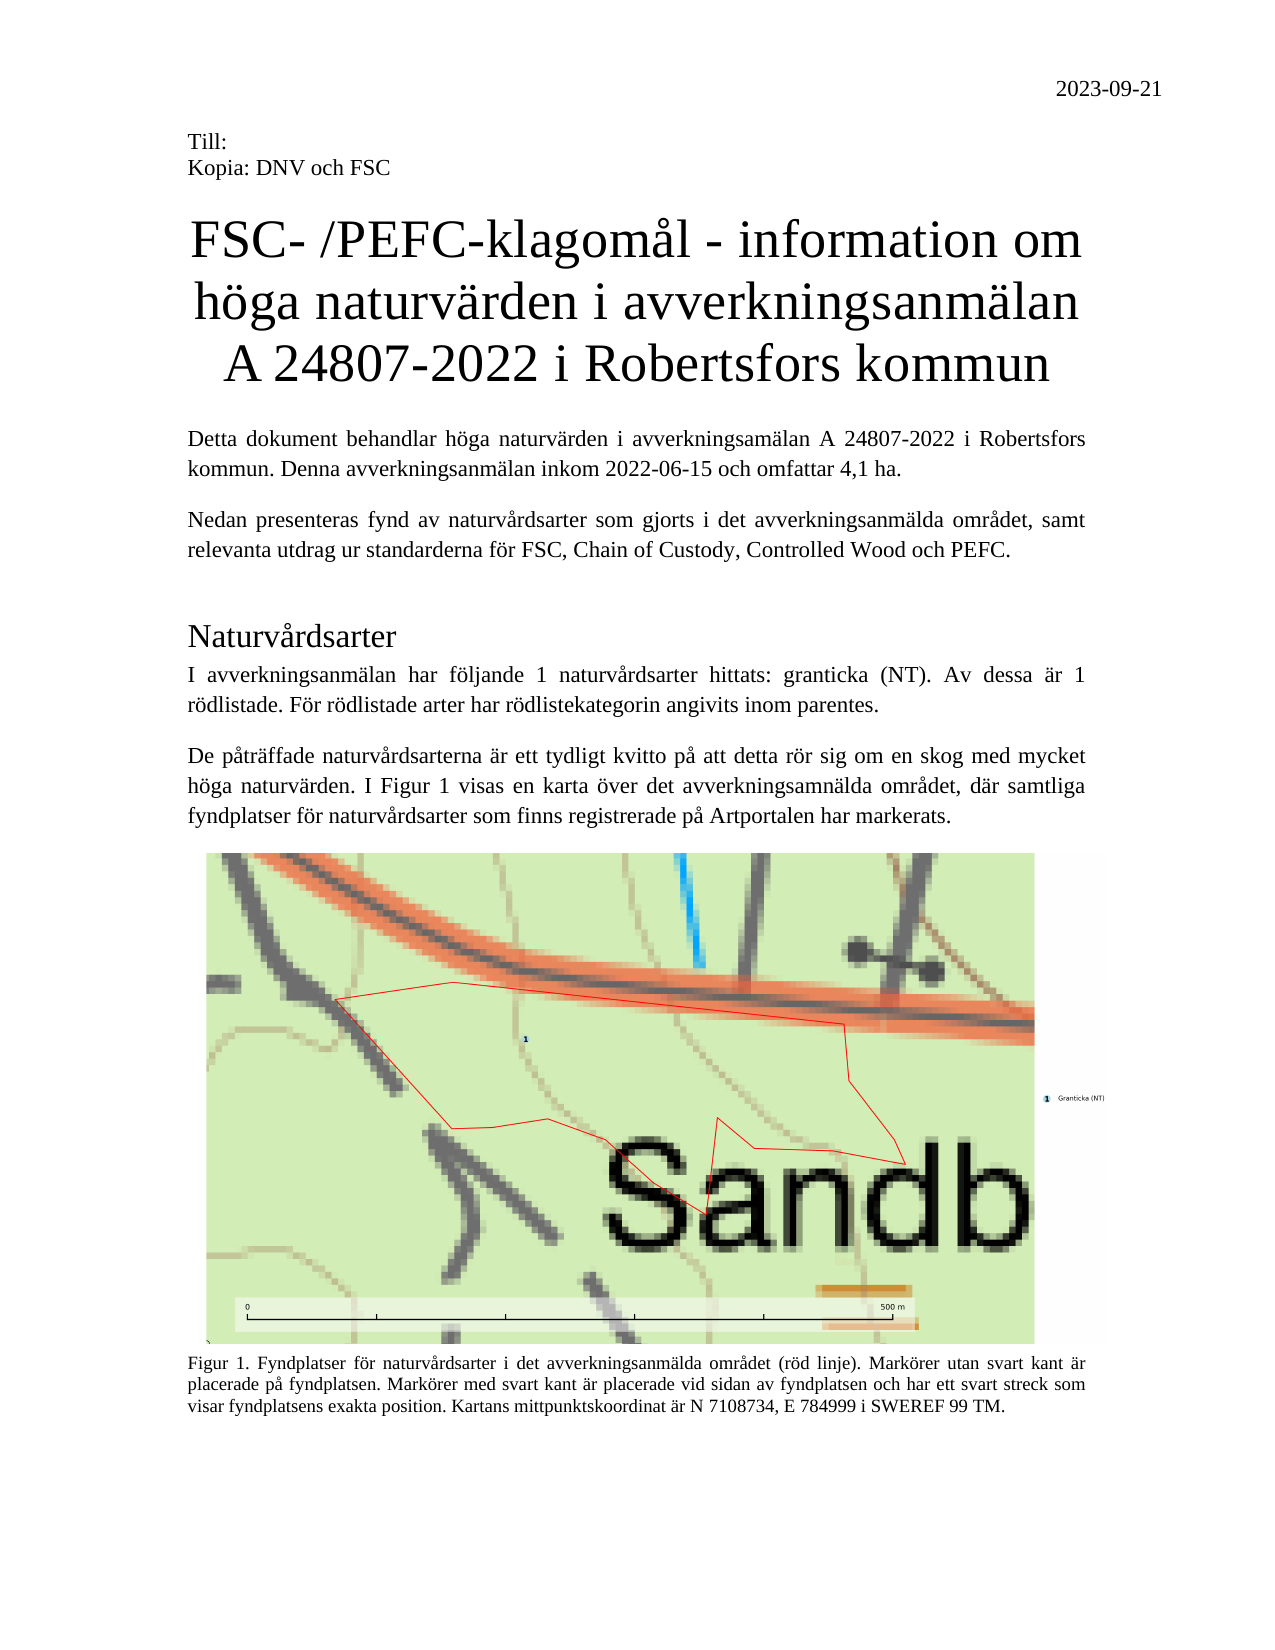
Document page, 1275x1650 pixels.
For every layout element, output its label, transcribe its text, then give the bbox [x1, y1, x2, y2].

text Figur 1. Fyndplatser för naturvårdsarter i det avverkningsanmälda området (röd linje). Markörer utan svart kant är placerade på fyndplatsen. Markörer med svart kant är placerade vid sidan av fyndplatsen och har ett svart streck som visar fyndplatsens exakta position. Kartans mittpunktskoordinat är N 7108734, E 784999 i SWEREF 99 TM. [187, 1352, 1087, 1416]
title FSC- /PEFC-klagomål - information om höga naturvärden i avverkningsanmälan A 24807-2022 i Robertsfors kommun [187, 207, 1087, 394]
picture [206, 853, 1107, 1344]
subtitle Naturvårdsarter [187, 617, 1087, 655]
text Nedan presenteras fynd av naturvårdsarter som gjorts i det avverkningsanmälda området, samt relevanta utdrag ur standarderna för FSC, Chain of Custody, Controlled Wood och PEFC. [187, 506, 1087, 563]
text I avverkningsanmälan har följande 1 naturvårdsarter hittats: granticka (NT). Av dessa är 1 rödlistade. För rödlistade arter har rödlistekategorin angivits inom parentes. [187, 661, 1087, 717]
text Detta dokument behandlar höga naturvärden i avverkningsamälan A 24807-2022 i Robertsfors kommun. Denna avverkningsanmälan inkom 2022-06-15 och omfattar 4,1 ha. [187, 425, 1087, 481]
text De påträffade naturvårdsarterna är ett tydligt kvitto på att detta rör sig om en skog med mycket höga naturvärden. I Figur 1 visas en karta över det avverkningsamnälda området, där samtliga fyndplatser för naturvårdsarter som finns registrerade på Artportalen har markerats. [187, 742, 1087, 829]
